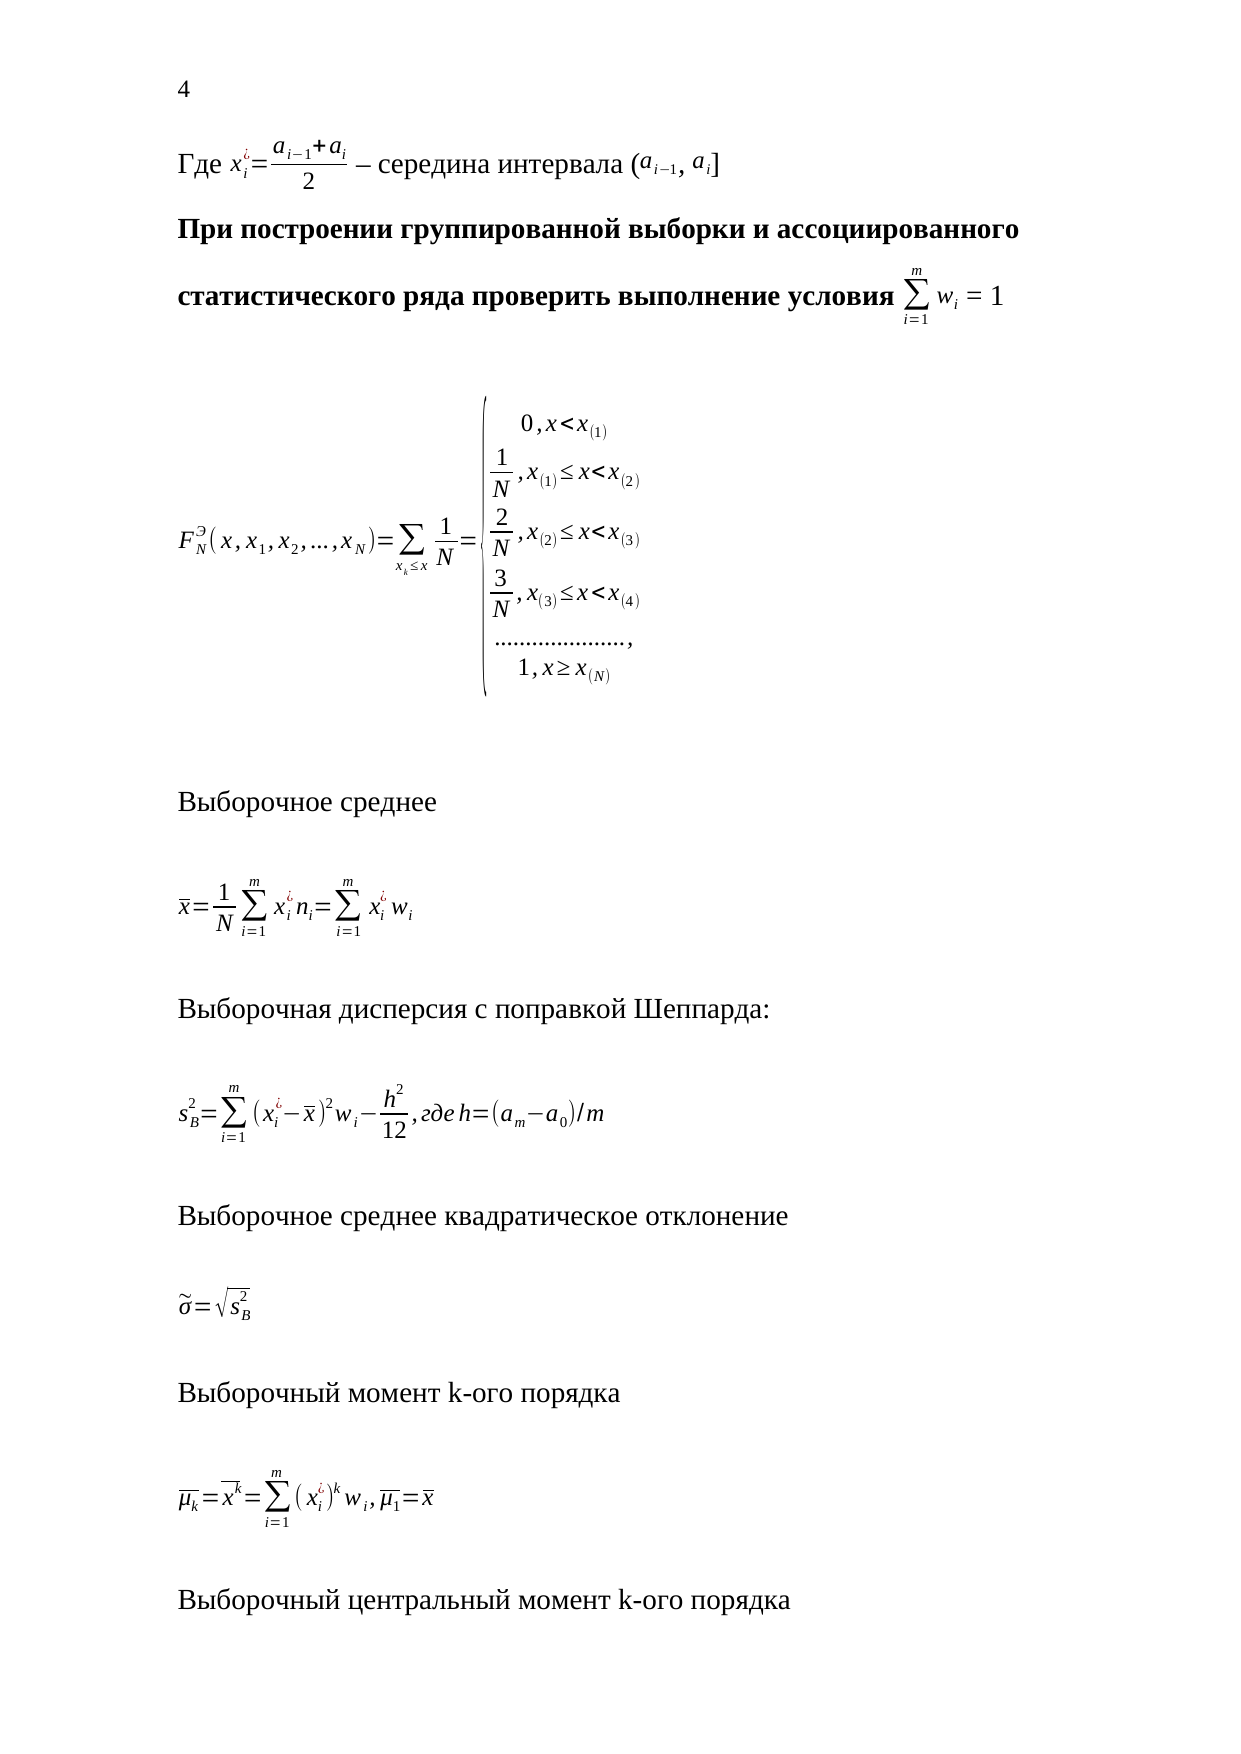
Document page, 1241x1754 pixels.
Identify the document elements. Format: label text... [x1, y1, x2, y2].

text Выборочное среднее квадратическое отклонение [177, 1198, 1129, 1232]
text Выборочный момент k-ого порядка [177, 1375, 1129, 1409]
text Выборочное среднее [177, 784, 1129, 818]
text Где – середина интервала (, ] [177, 131, 1152, 194]
text Выборочная дисперсия с поправкой Шеппарда: [177, 991, 1129, 1025]
text При построении группированной выборки и ассоциированного статистического ряда проверить выполнение условия = 1 [177, 211, 1152, 328]
text Выборочный центральный момент k-ого порядка [177, 1582, 1129, 1616]
